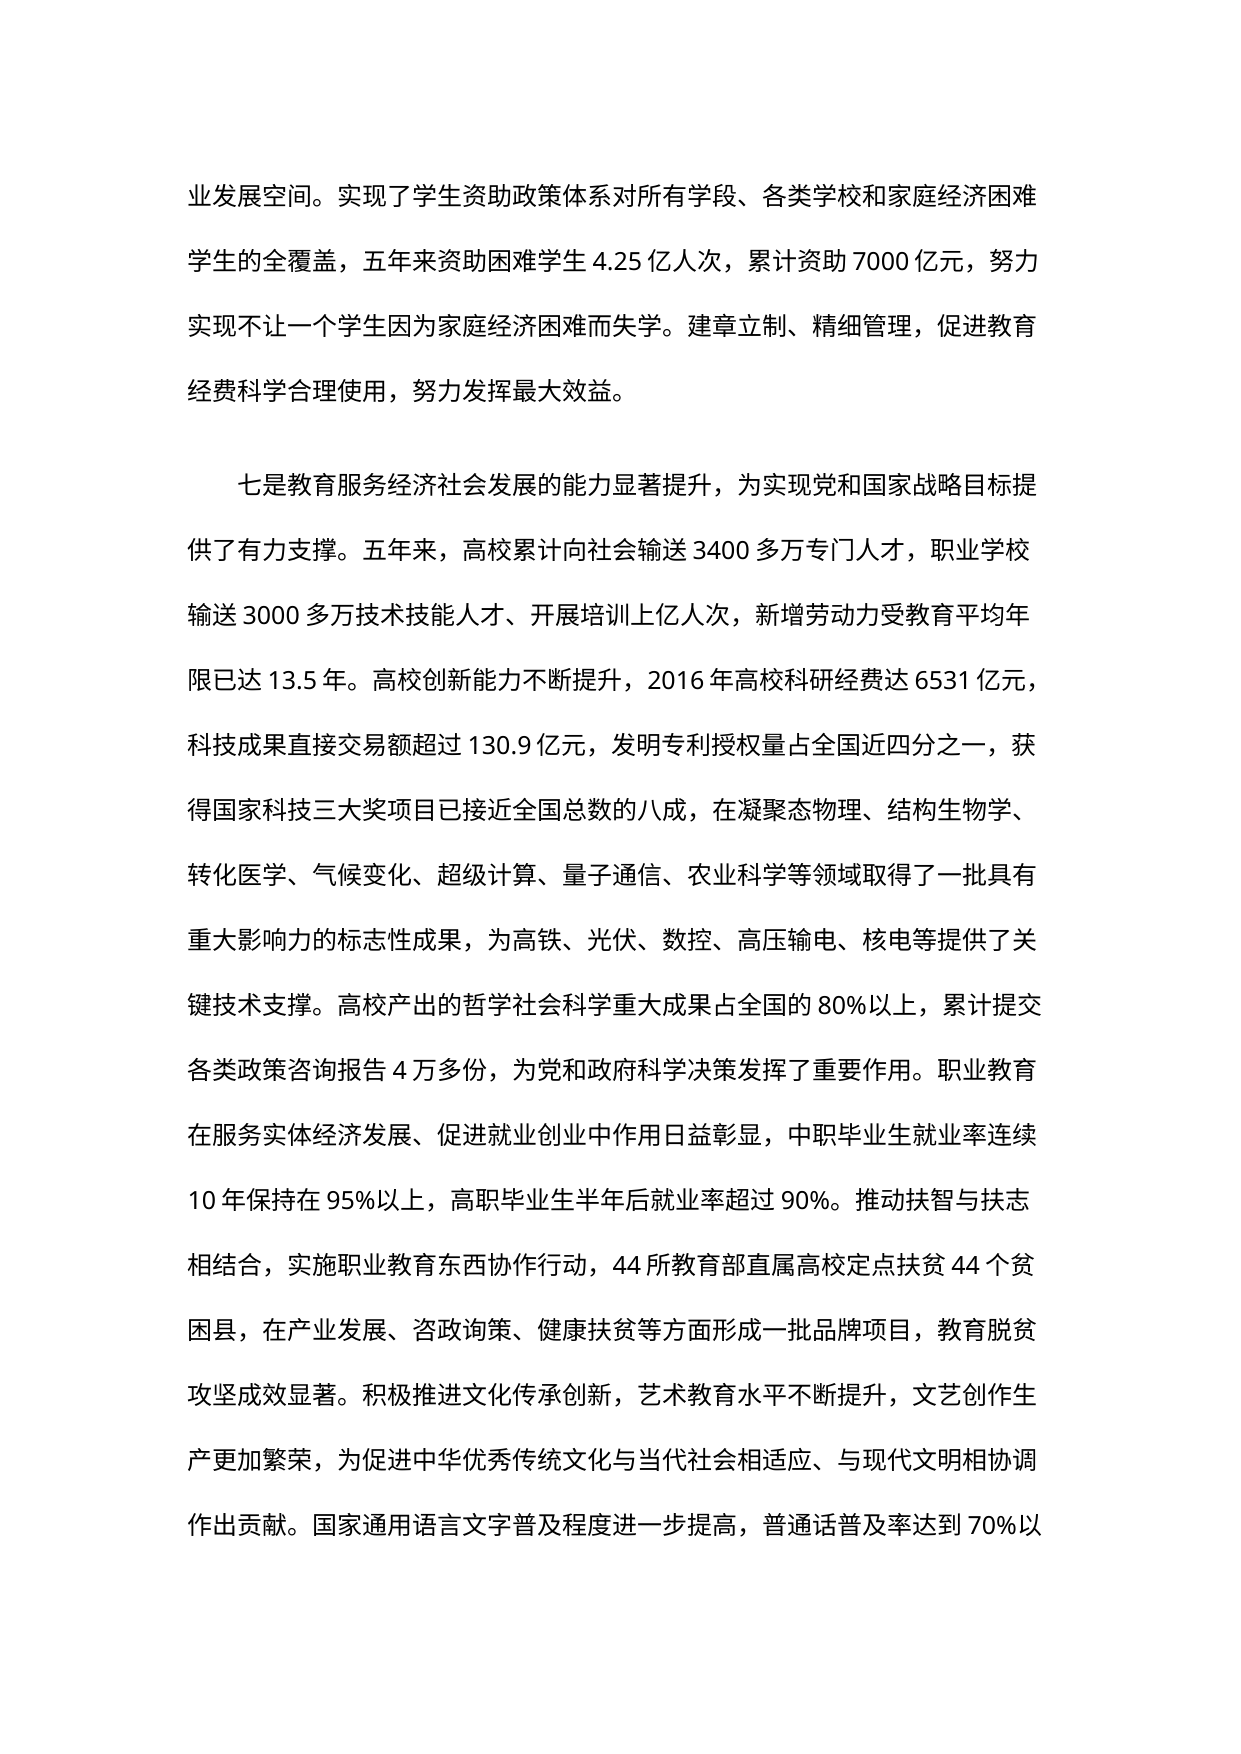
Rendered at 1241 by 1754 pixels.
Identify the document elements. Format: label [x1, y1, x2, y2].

text [187, 162, 1053, 422]
text [187, 451, 1053, 1556]
